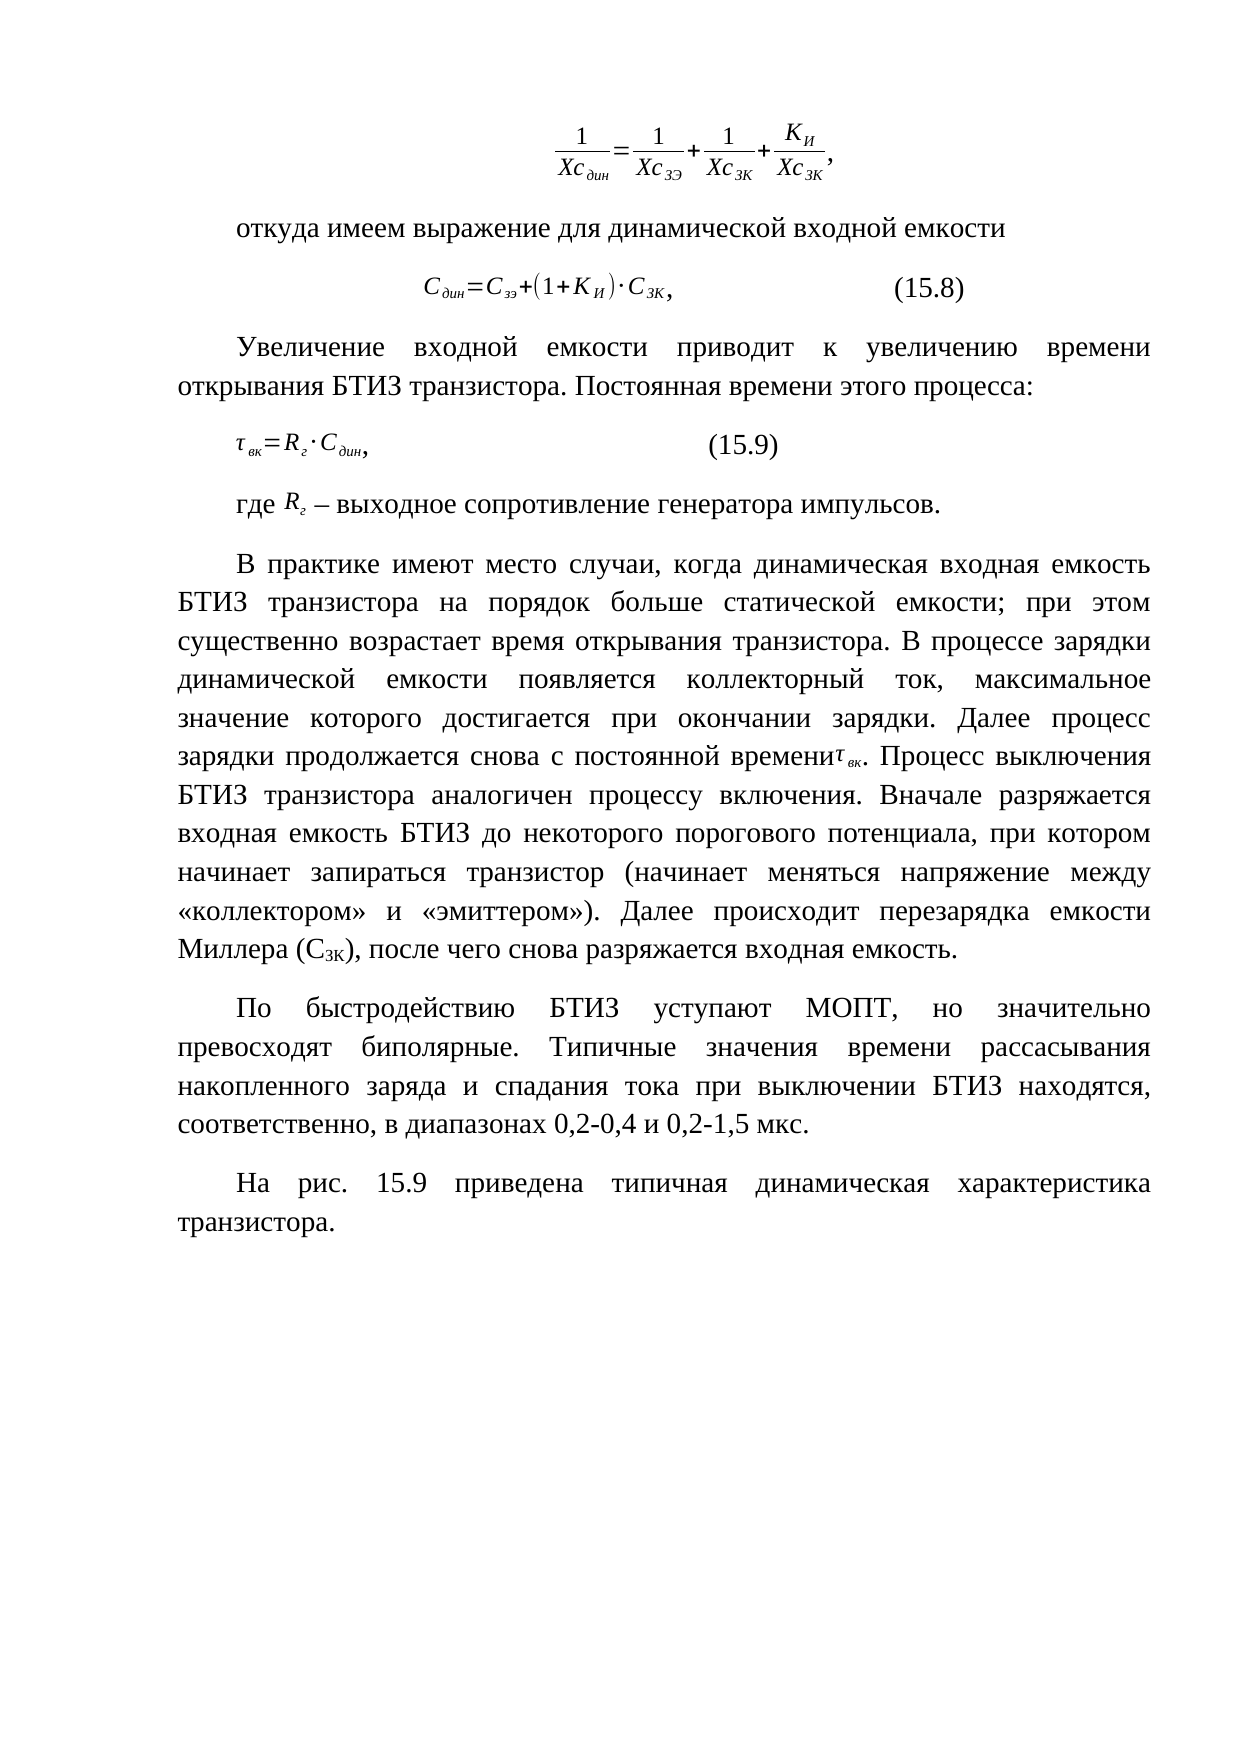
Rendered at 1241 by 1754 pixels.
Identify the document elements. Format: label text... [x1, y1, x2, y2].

text , (15.8) [177, 270, 1152, 303]
text , (15.9) [177, 427, 1152, 461]
text На рис. 15.9 приведена типичная динамическая характеристика транзистора. [177, 1166, 1152, 1238]
text откуда имеем выражение для динамической входной емкости [177, 210, 1152, 244]
text , [177, 118, 1152, 184]
text где – выходное сопротивление генератора импульсов. [177, 486, 1152, 520]
text В практике имеют место случаи, когда динамическая входная емкость БТИЗ транзистора на порядок больше статической емкости; при этом существенно возрастает время открывания транзистора. В процессе зарядки динамической емкости появляется коллекторный ток, максимальное значение которого достигается при окончании зарядки. Далее процесс зарядки продолжается снова с постоянной времени. Процесс выключения БТИЗ транзистора аналогичен процессу включения. Вначале разряжается входная емкость БТИЗ до некоторого порогового потенциала, при котором начинает запираться транзистор (начинает меняться напряжение между «коллектором» и «эмиттером»). Далее происходит перезарядка емкости Миллера (СЗК), после чего снова разряжается входная емкость. [177, 546, 1152, 965]
text По быстродействию БТИЗ уступают МОПТ, но значительно превосходят биполярные. Типичные значения времени рассасывания накопленного заряда и спадания тока при выключении БТИЗ находятся, соответственно, в диапазонах 0,2-0,4 и 0,2-1,5 мкс. [177, 991, 1152, 1140]
text Увеличение входной емкости приводит к увеличению времени открывания БТИЗ транзистора. Постоянная времени этого процесса: [177, 329, 1152, 401]
